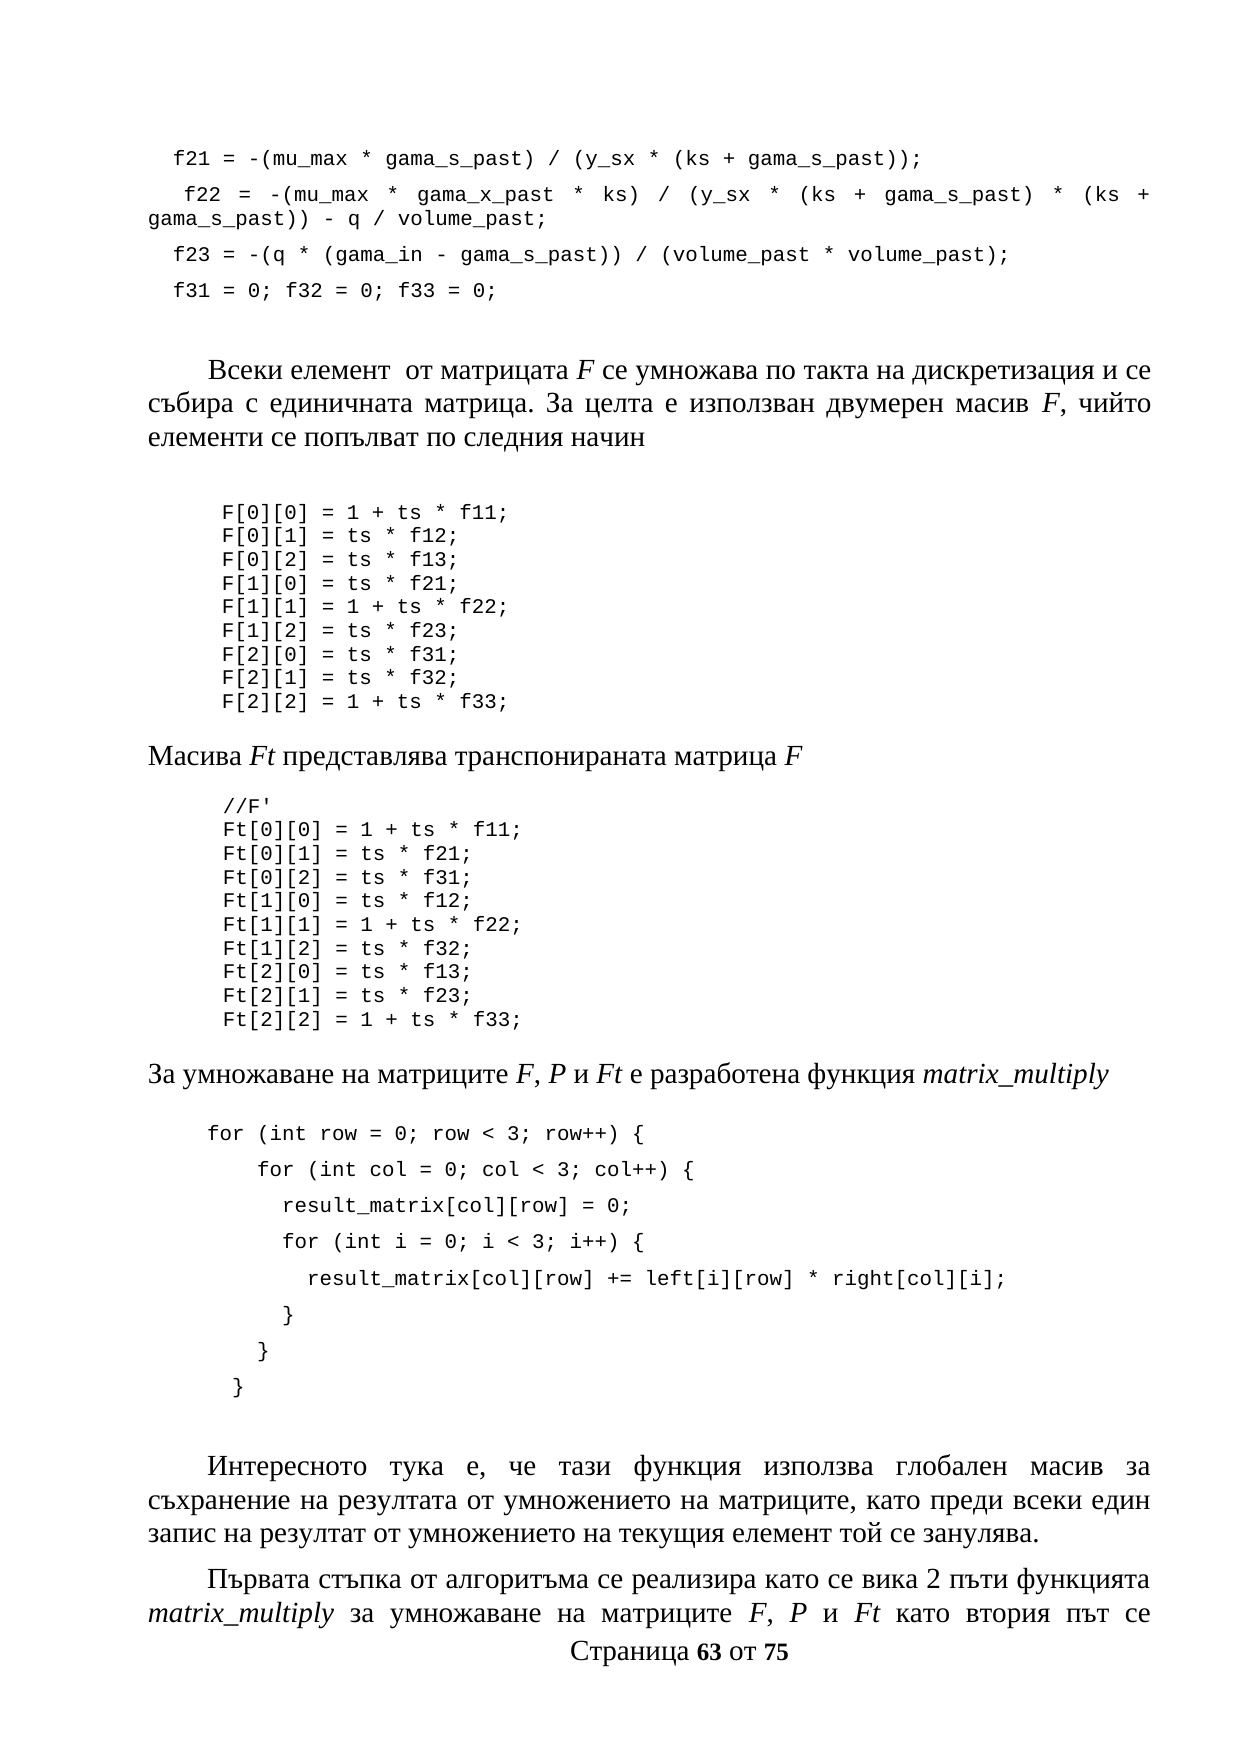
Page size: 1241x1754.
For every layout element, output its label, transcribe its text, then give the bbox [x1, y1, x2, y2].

text Ft[1][0] = ts * f12; [148, 890, 1152, 914]
text result_matrix[col][row] = 0; [148, 1195, 1152, 1219]
text for (int row = 0; row < 3; row++) { [148, 1123, 1152, 1147]
text } [148, 1340, 1152, 1363]
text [148, 1561, 1152, 1628]
text За умножаване на матриците F, P и Ft е разработена функция matrix_multiply [148, 1056, 1152, 1089]
text f31 = 0; f32 = 0; f33 = 0; [148, 280, 1152, 303]
text F[1][2] = ts * f23; [148, 620, 1152, 644]
text Масива Ft представлява транспонираната матрица F [148, 738, 1152, 772]
text Ft[1][1] = 1 + ts * f22; [148, 914, 1152, 938]
text Ft[0][0] = 1 + ts * f11; [148, 819, 1152, 843]
text F[0][1] = ts * f12; [148, 525, 1152, 549]
text Ft[0][1] = ts * f21; [148, 843, 1152, 867]
text for (int i = 0; i < 3; i++) { [148, 1231, 1152, 1255]
text F[1][1] = 1 + ts * f22; [148, 596, 1152, 620]
text f23 = -(q * (gama_in - gama_s_past)) / (volume_past * volume_past); [148, 244, 1152, 267]
text F[2][2] = 1 + ts * f33; [148, 691, 1152, 714]
text result_matrix[col][row] += left[i][row] * right[col][i]; [148, 1268, 1152, 1291]
text //F' [148, 796, 1152, 819]
text Ft[0][2] = ts * f31; [148, 867, 1152, 890]
text Интересното тука е, че тази функция използва глобален масив за съхранение на резултата от умножението на матриците, като преди всеки един запис на резултат от умножението на текущия елемент той се занулява. [148, 1448, 1152, 1549]
text Всеки елемент от матрицата F се умножава по такта на дискретизация и се събира с единичната матрица. За целта е използван двумерен масив F, чийто елементи се попълват по следния начин [148, 352, 1152, 453]
text for (int col = 0; col < 3; col++) { [148, 1159, 1152, 1183]
text F[2][1] = ts * f32; [148, 667, 1152, 691]
text F[2][0] = ts * f31; [148, 644, 1152, 667]
text f21 = -(mu_max * gama_s_past) / (y_sx * (ks + gama_s_past)); [148, 148, 1152, 171]
text } [148, 1376, 1152, 1400]
text F[0][0] = 1 + ts * f11; [148, 502, 1152, 525]
text f22 = -(mu_max * gama_x_past * ks) / (y_sx * (ks + gama_s_past) * (ks + gama_s_past)) - q / volume_past; [148, 184, 1152, 231]
text F[1][0] = ts * f21; [148, 573, 1152, 596]
text F[0][2] = ts * f13; [148, 549, 1152, 573]
text Ft[2][0] = ts * f13; [148, 961, 1152, 985]
text Ft[2][2] = 1 + ts * f33; [148, 1009, 1152, 1032]
text Ft[2][1] = ts * f23; [148, 985, 1152, 1009]
text Ft[1][2] = ts * f32; [148, 938, 1152, 961]
text } [148, 1304, 1152, 1327]
